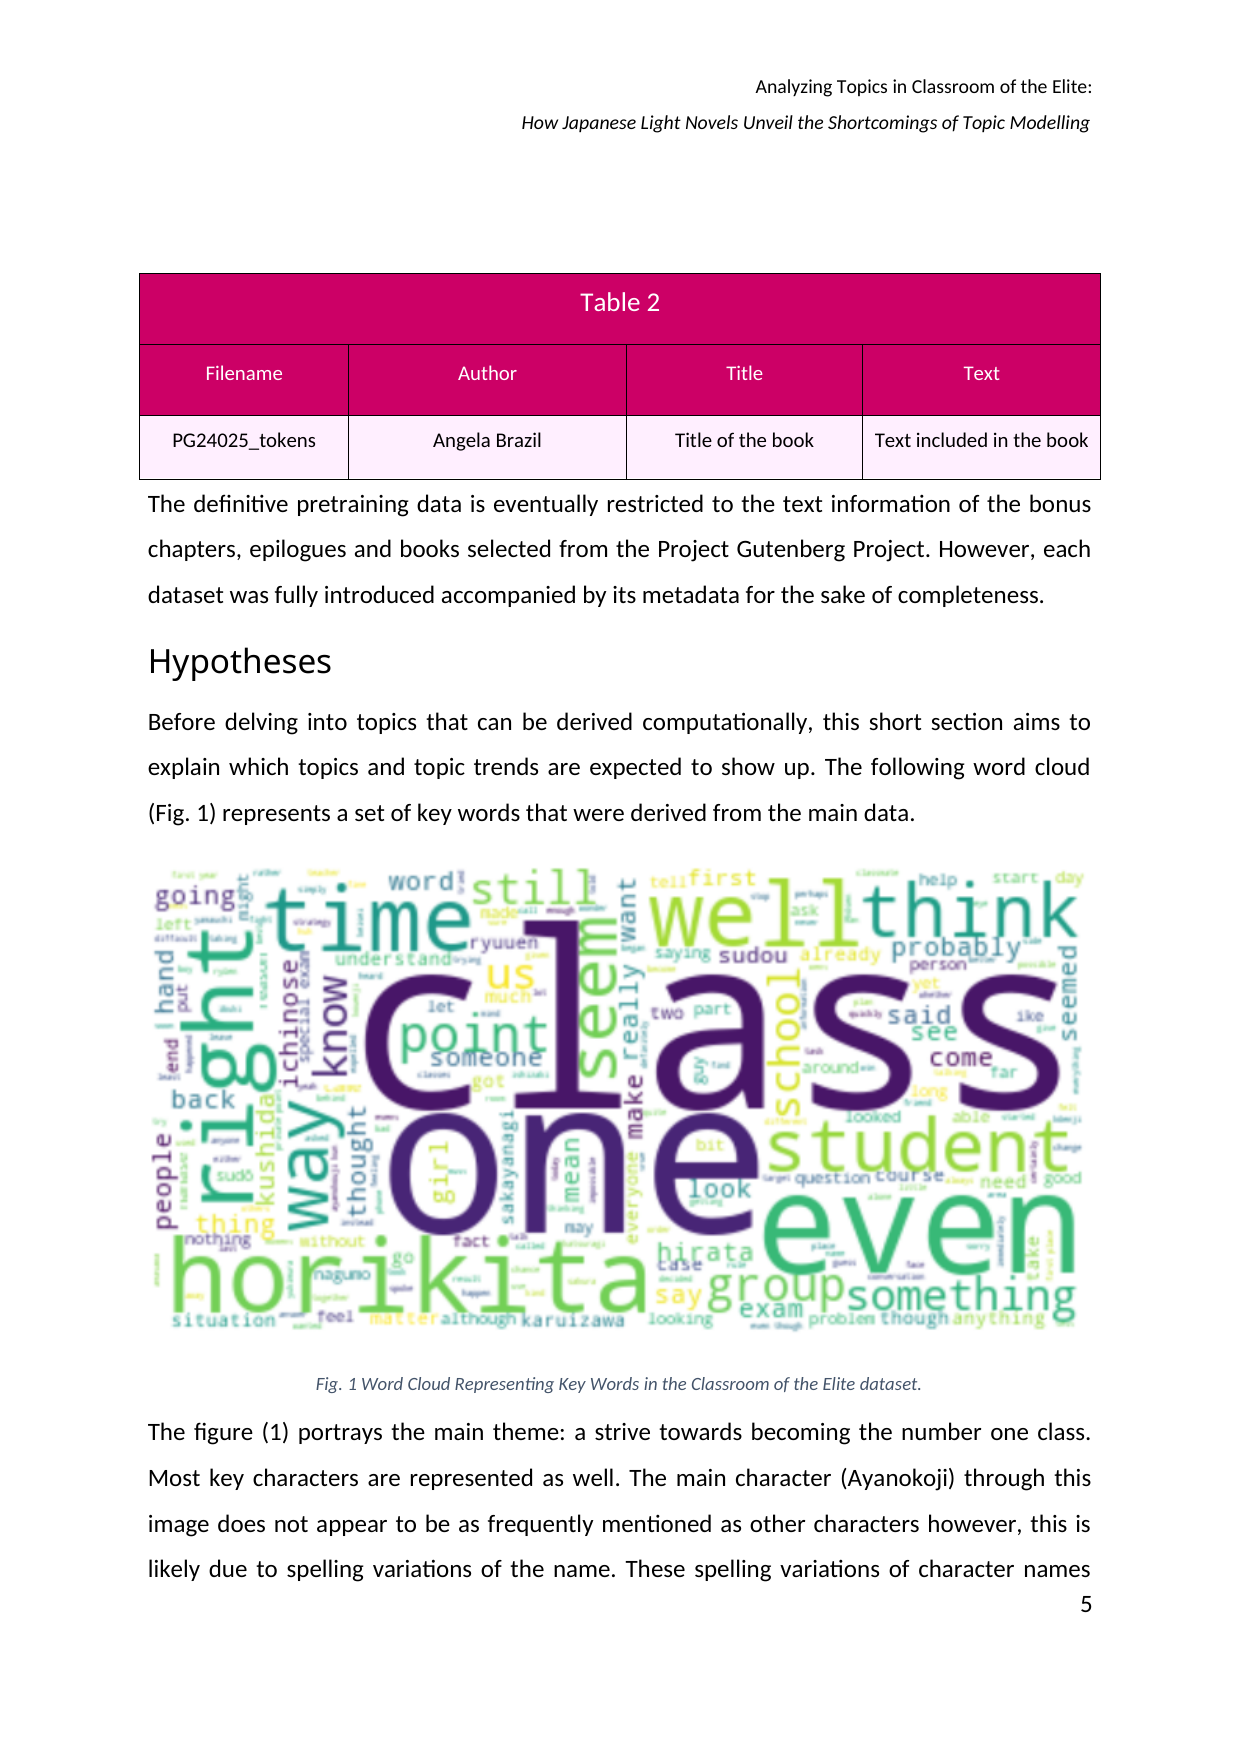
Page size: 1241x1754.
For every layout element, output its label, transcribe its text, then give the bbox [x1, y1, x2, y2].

table_cell Angela Brazil [349, 416, 626, 478]
table_cell PG24025_tokens [140, 416, 348, 478]
text The definitive pretraining data is eventually restricted to the text information of the bonus chapters, epilogues and books selected from the Project Gutenberg Project. However, each dataset was fully introduced accompanied by its metadata for the sake of completeness. [148, 488, 1093, 610]
table_cell Filename [140, 345, 348, 415]
text Before delving into topics that can be derived computationally, this short section aims to explain which topics and topic trends are expected to show up. The following word cloud (Fig. 1) represents a set of key words that were derived from the main data. [148, 706, 1093, 828]
subtitle Hypotheses [148, 637, 1093, 683]
table_header Table 2 [140, 274, 1100, 344]
table_cell Title [627, 345, 862, 415]
table_cell Title of the book [627, 416, 862, 478]
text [148, 1416, 1093, 1584]
picture [147, 859, 1090, 1341]
table_cell Text included in the book [863, 416, 1100, 478]
text Fig. 1 Word Cloud Representing Key Words in the Classroom of the Elite dataset. [148, 1373, 1093, 1396]
table_cell Author [349, 345, 626, 415]
table_cell Text [863, 345, 1100, 415]
